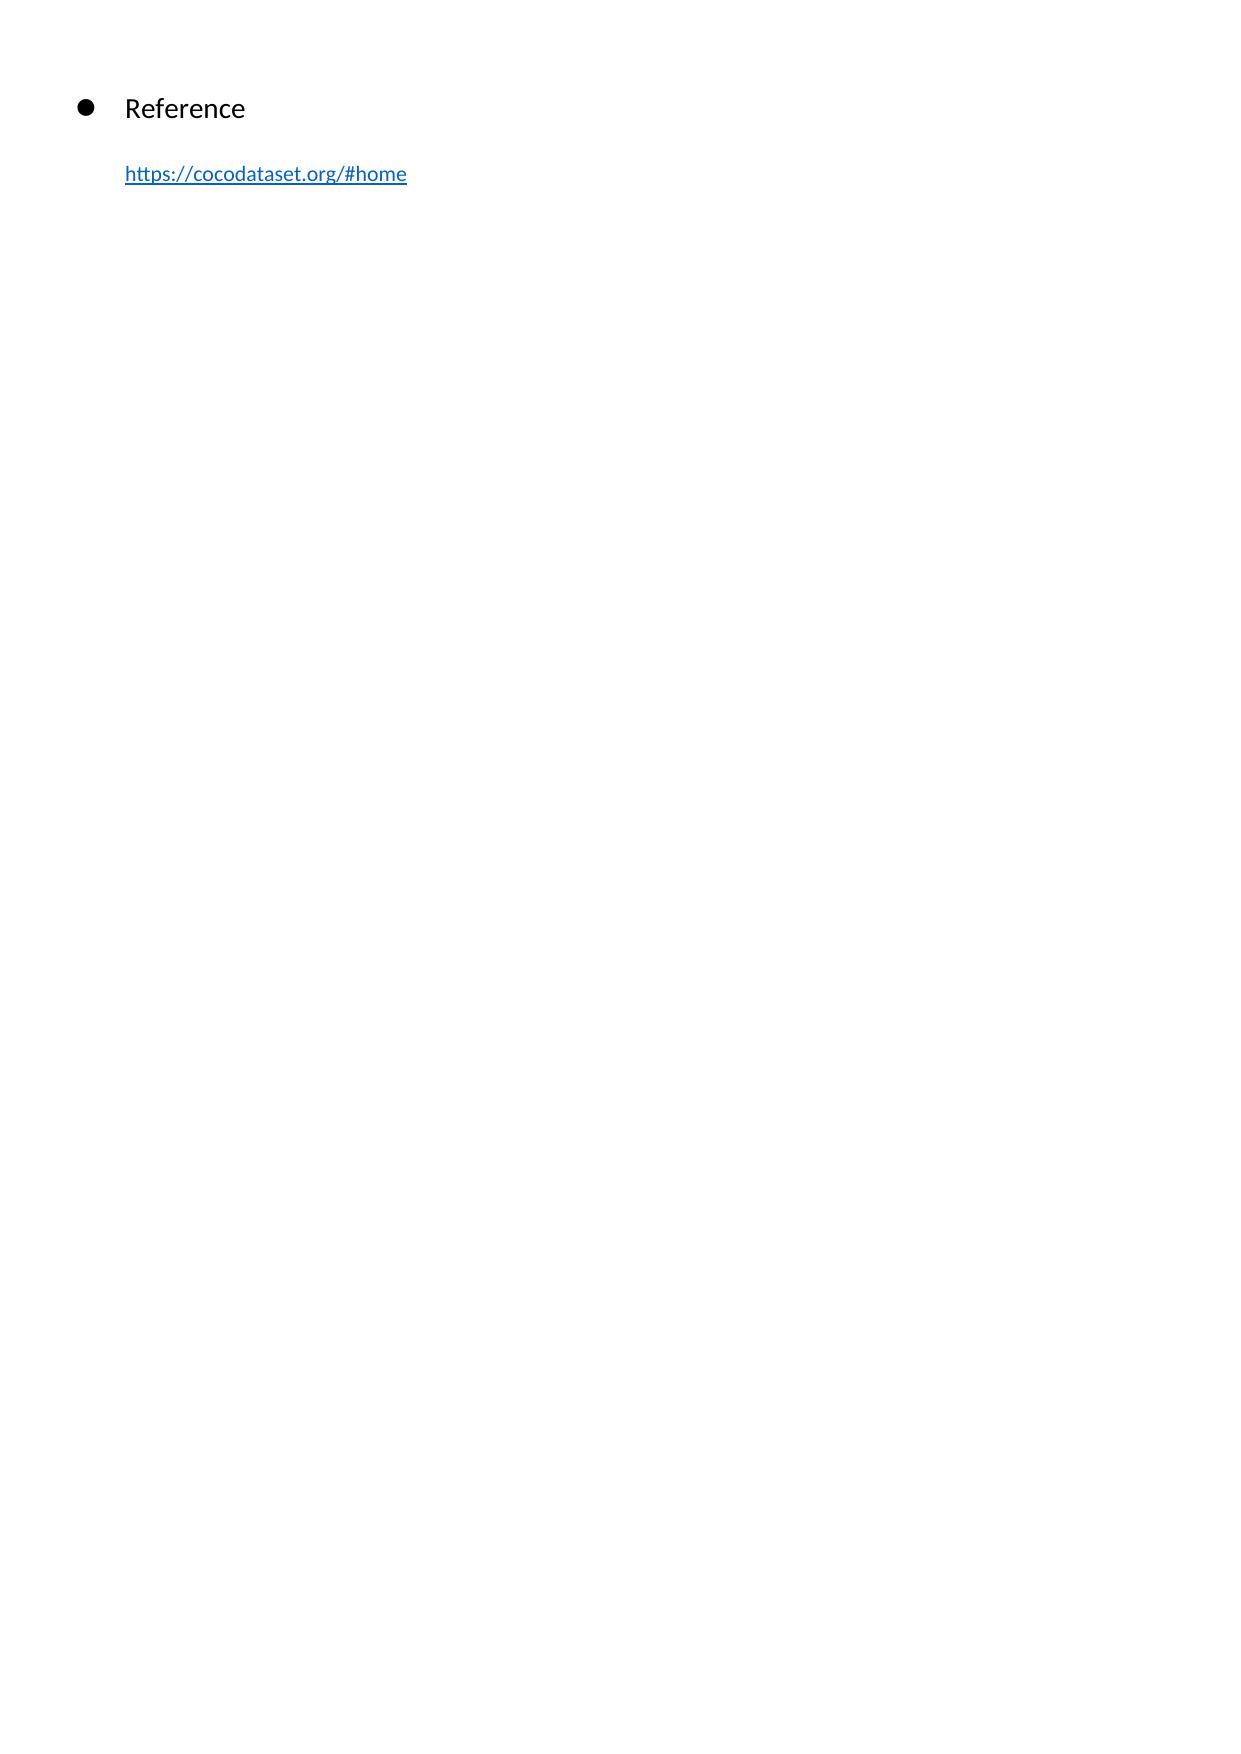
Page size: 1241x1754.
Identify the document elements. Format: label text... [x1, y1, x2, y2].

list Reference [75, 89, 598, 127]
list https://cocodataset.org/#home [125, 155, 598, 192]
